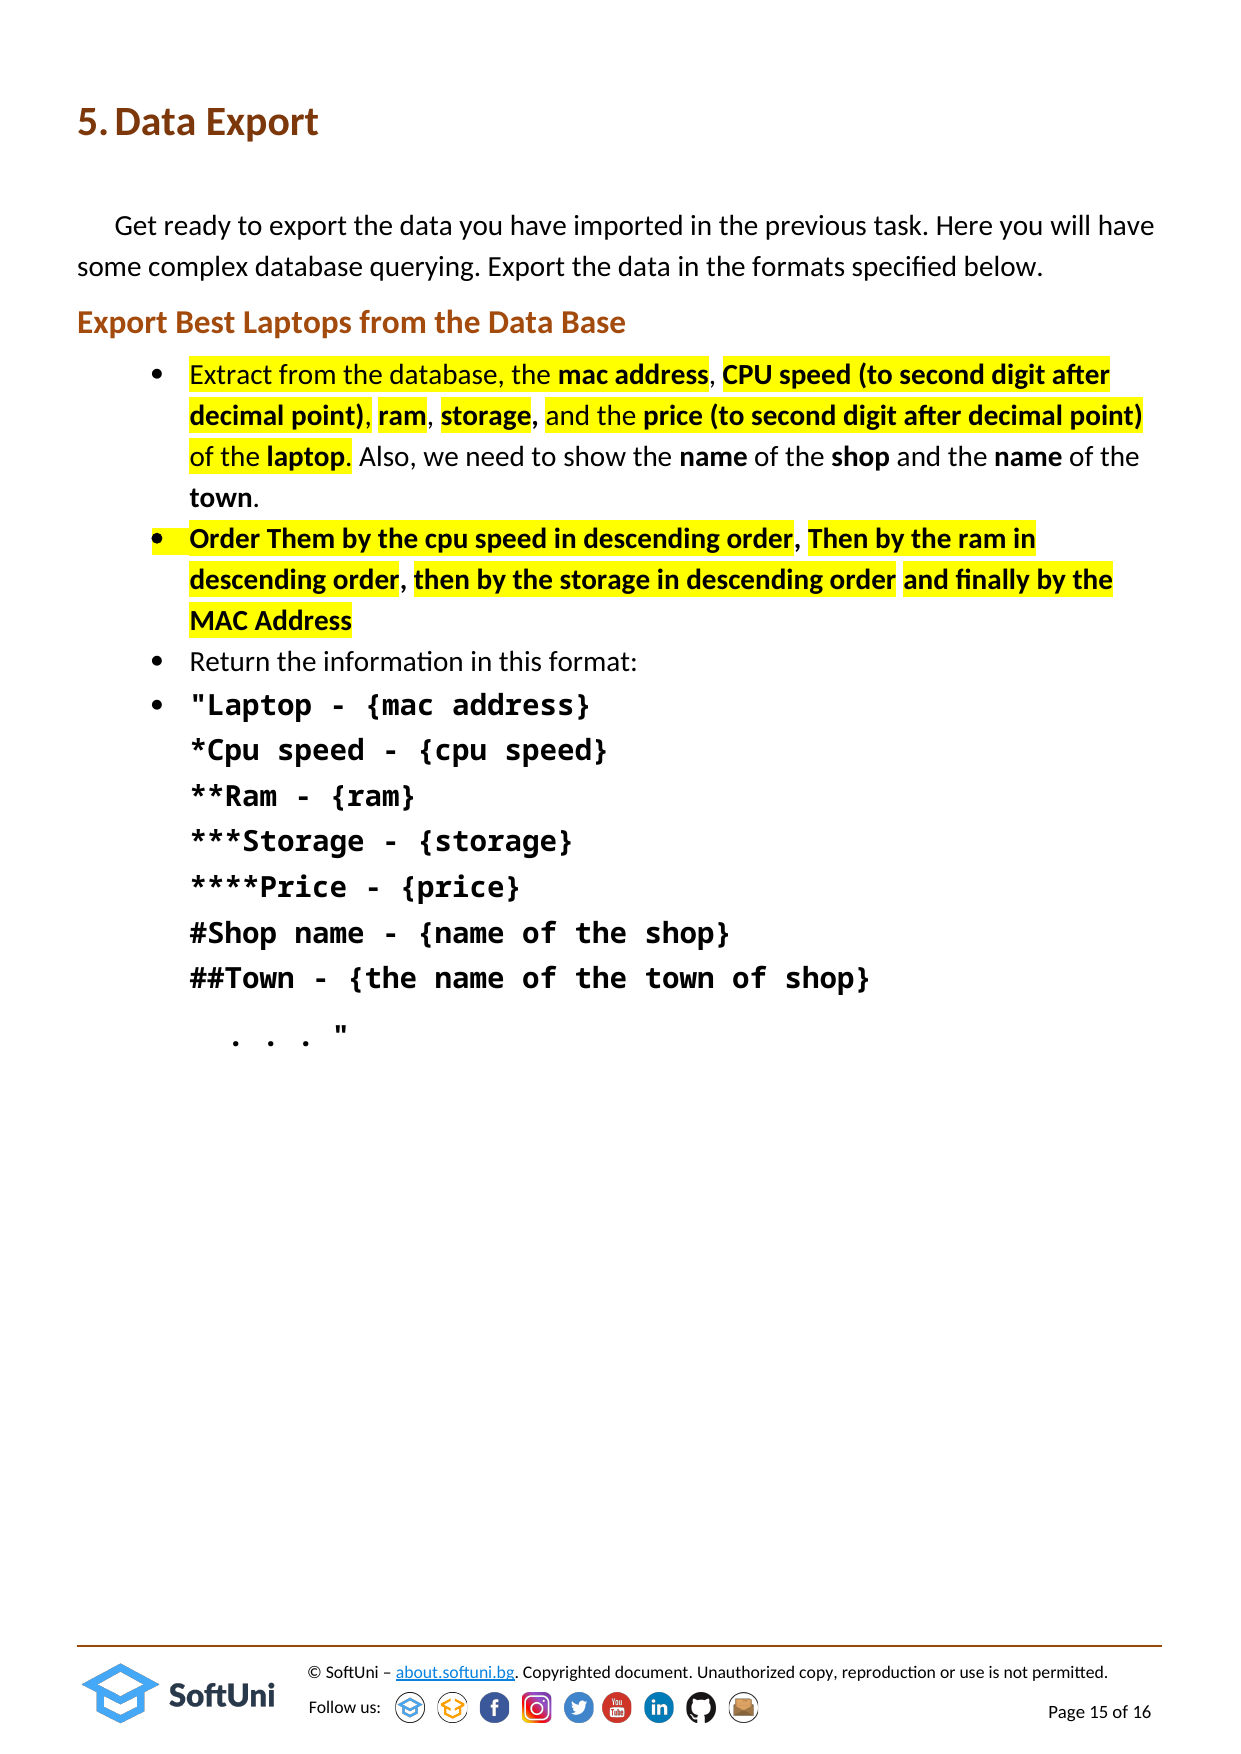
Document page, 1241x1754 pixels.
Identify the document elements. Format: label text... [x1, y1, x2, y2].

list Order Them by the cpu speed in descending order, Then by the ram in descending order, then by the storage in descending order and finally by the MAC Address [152, 520, 1163, 638]
picture [395, 1692, 425, 1723]
picture [728, 1692, 759, 1723]
picture [564, 1692, 594, 1723]
subtitle Data Export [77, 95, 1163, 146]
picture [602, 1692, 632, 1723]
text Get ready to export the data you have imported in the previous task. Here you will have some complex database querying. Export the data in the formats specified below. [77, 207, 1163, 283]
picture [75, 1658, 281, 1729]
list Extract from the database, the mac address, CPU speed (to second digit after decimal point), ram, storage, and the price (to second digit after decimal point) of the laptop. Also, we need to show the name of the shop and the name of the town. [152, 356, 1163, 515]
list "Laptop - {mac address} *Cpu speed - {cpu speed} **Ram - {ram} ***Storage - {storage} ****Price - {price} #Shop name - {name of the shop} ##Town - {the name of the town of shop} [152, 684, 1163, 997]
picture [686, 1692, 716, 1723]
picture [644, 1692, 653, 1701]
list Return the information in this format: [152, 643, 1163, 678]
picture [665, 1692, 674, 1701]
picture [479, 1692, 510, 1723]
picture [658, 1705, 667, 1714]
picture [437, 1692, 468, 1723]
picture [522, 1692, 552, 1723]
text . . . " [152, 1016, 1163, 1055]
picture [665, 1714, 674, 1723]
subtitle Export Best Laptops from the Data Base [77, 301, 1163, 342]
picture [644, 1714, 653, 1723]
